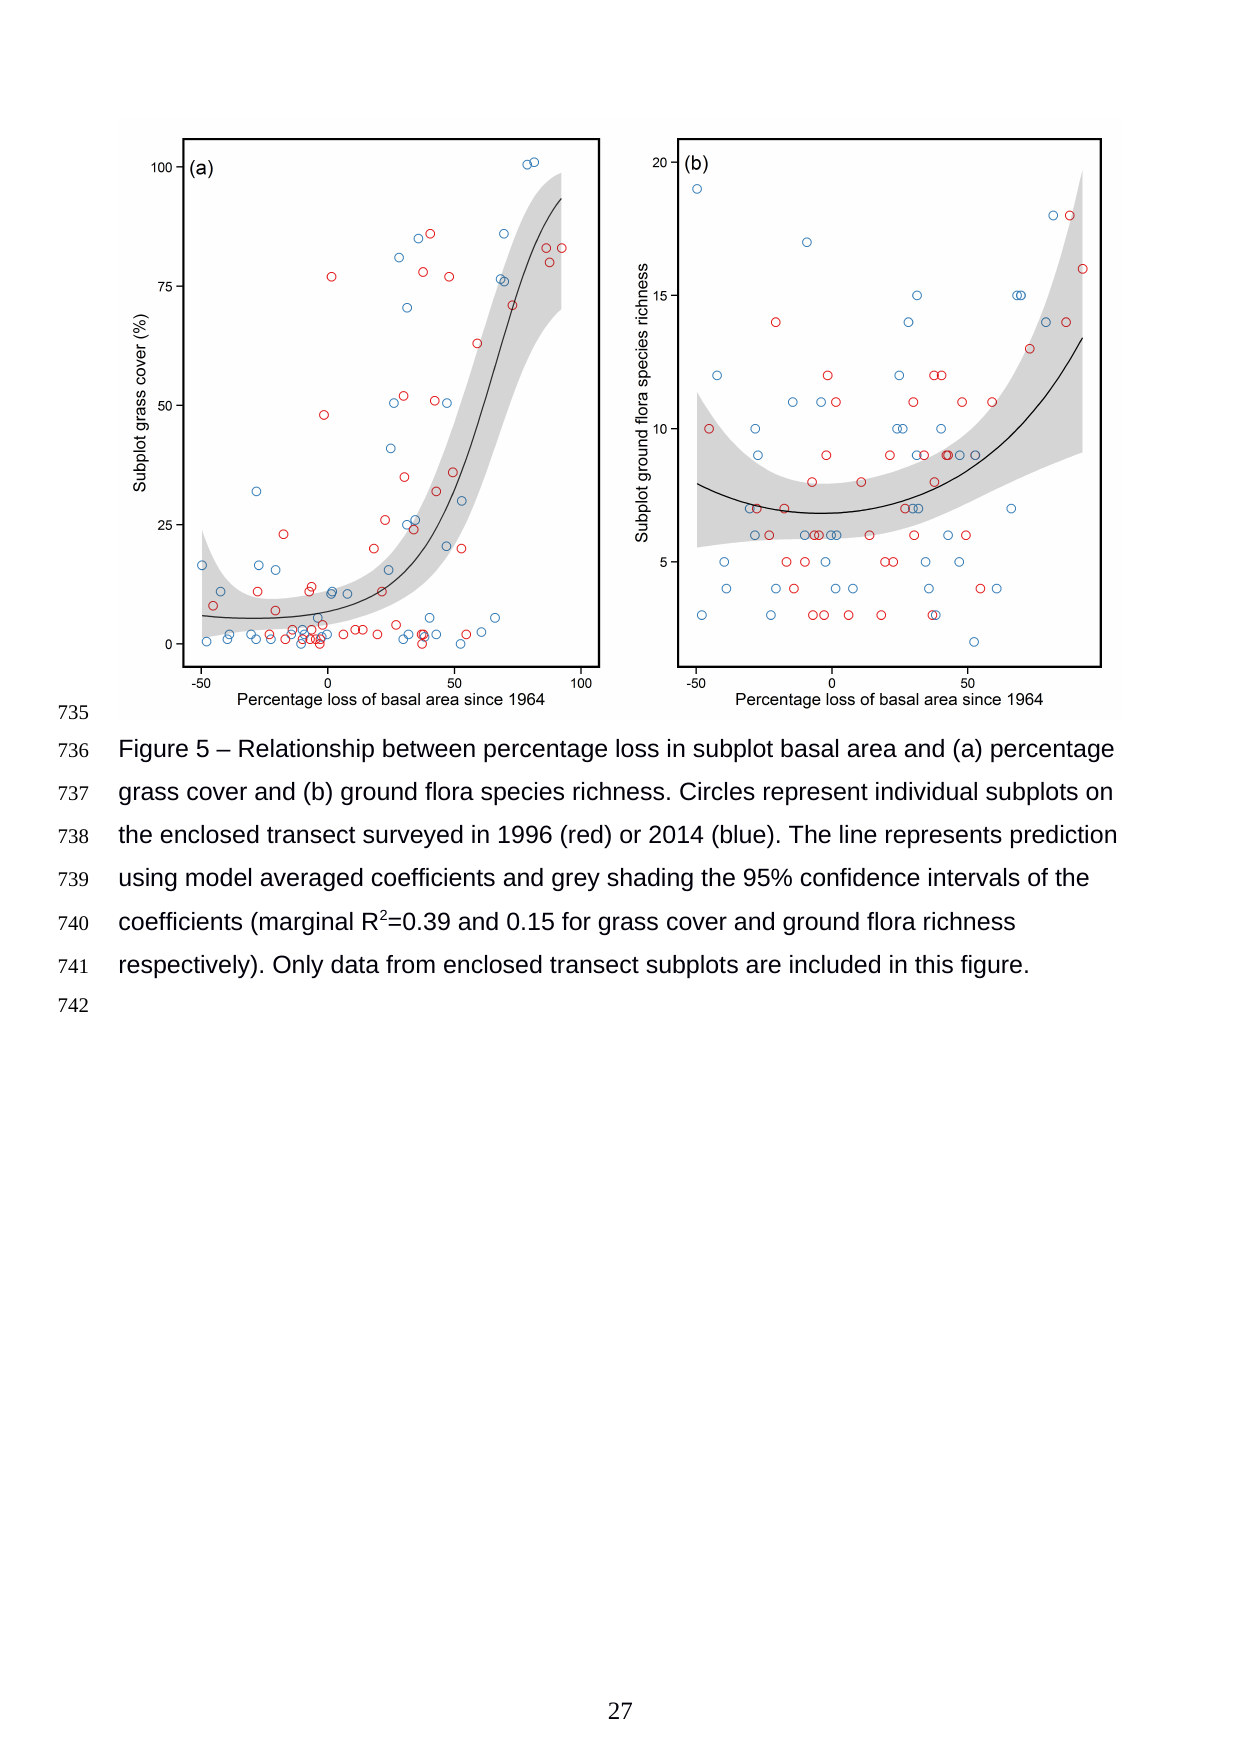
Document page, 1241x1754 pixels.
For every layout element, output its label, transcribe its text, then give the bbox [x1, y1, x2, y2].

text Figure 5 – Relationship between percentage loss in subplot basal area and (a) percentage grass cover and (b) ground flora species richness. Circles represent individual subplots on the enclosed transect surveyed in 1996 (red) or 2014 (blue). The line represents prediction using model averaged coefficients and grey shading the 95% confidence intervals of the coefficients (marginal R2=0.39 and 0.15 for grass cover and ground flora richness respectively). Only data from enclosed transect subplots are included in this figure. [118, 734, 1122, 978]
picture [118, 118, 1122, 720]
